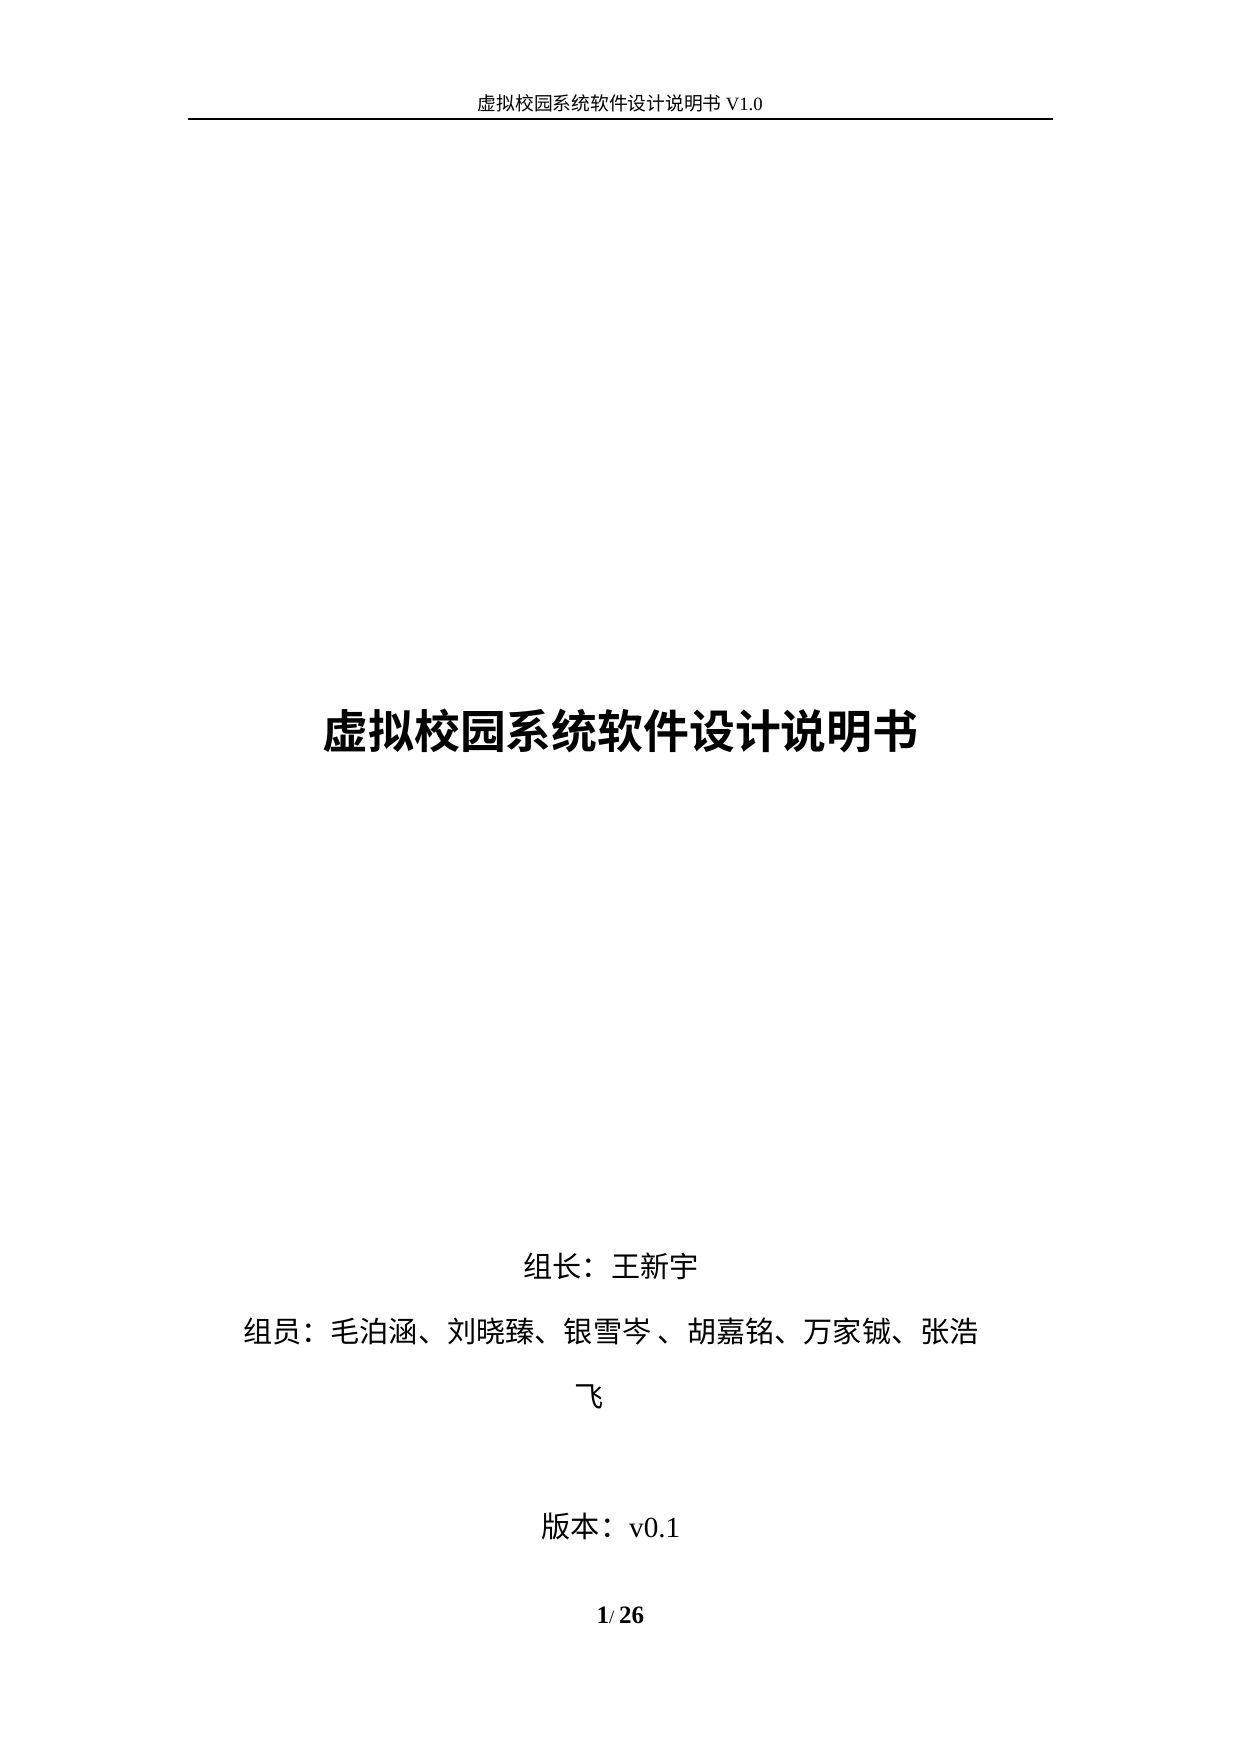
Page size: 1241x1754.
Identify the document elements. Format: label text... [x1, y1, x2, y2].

text 组长：王新宇 [187, 1233, 990, 1298]
text 版本：v0.1 [187, 1493, 990, 1558]
text 组员：毛泊涵、刘晓臻、银雪岑 、胡嘉铭、万家铖、张浩飞 [187, 1298, 990, 1428]
text 虚拟校园系统软件设计说明书 [187, 680, 1053, 778]
